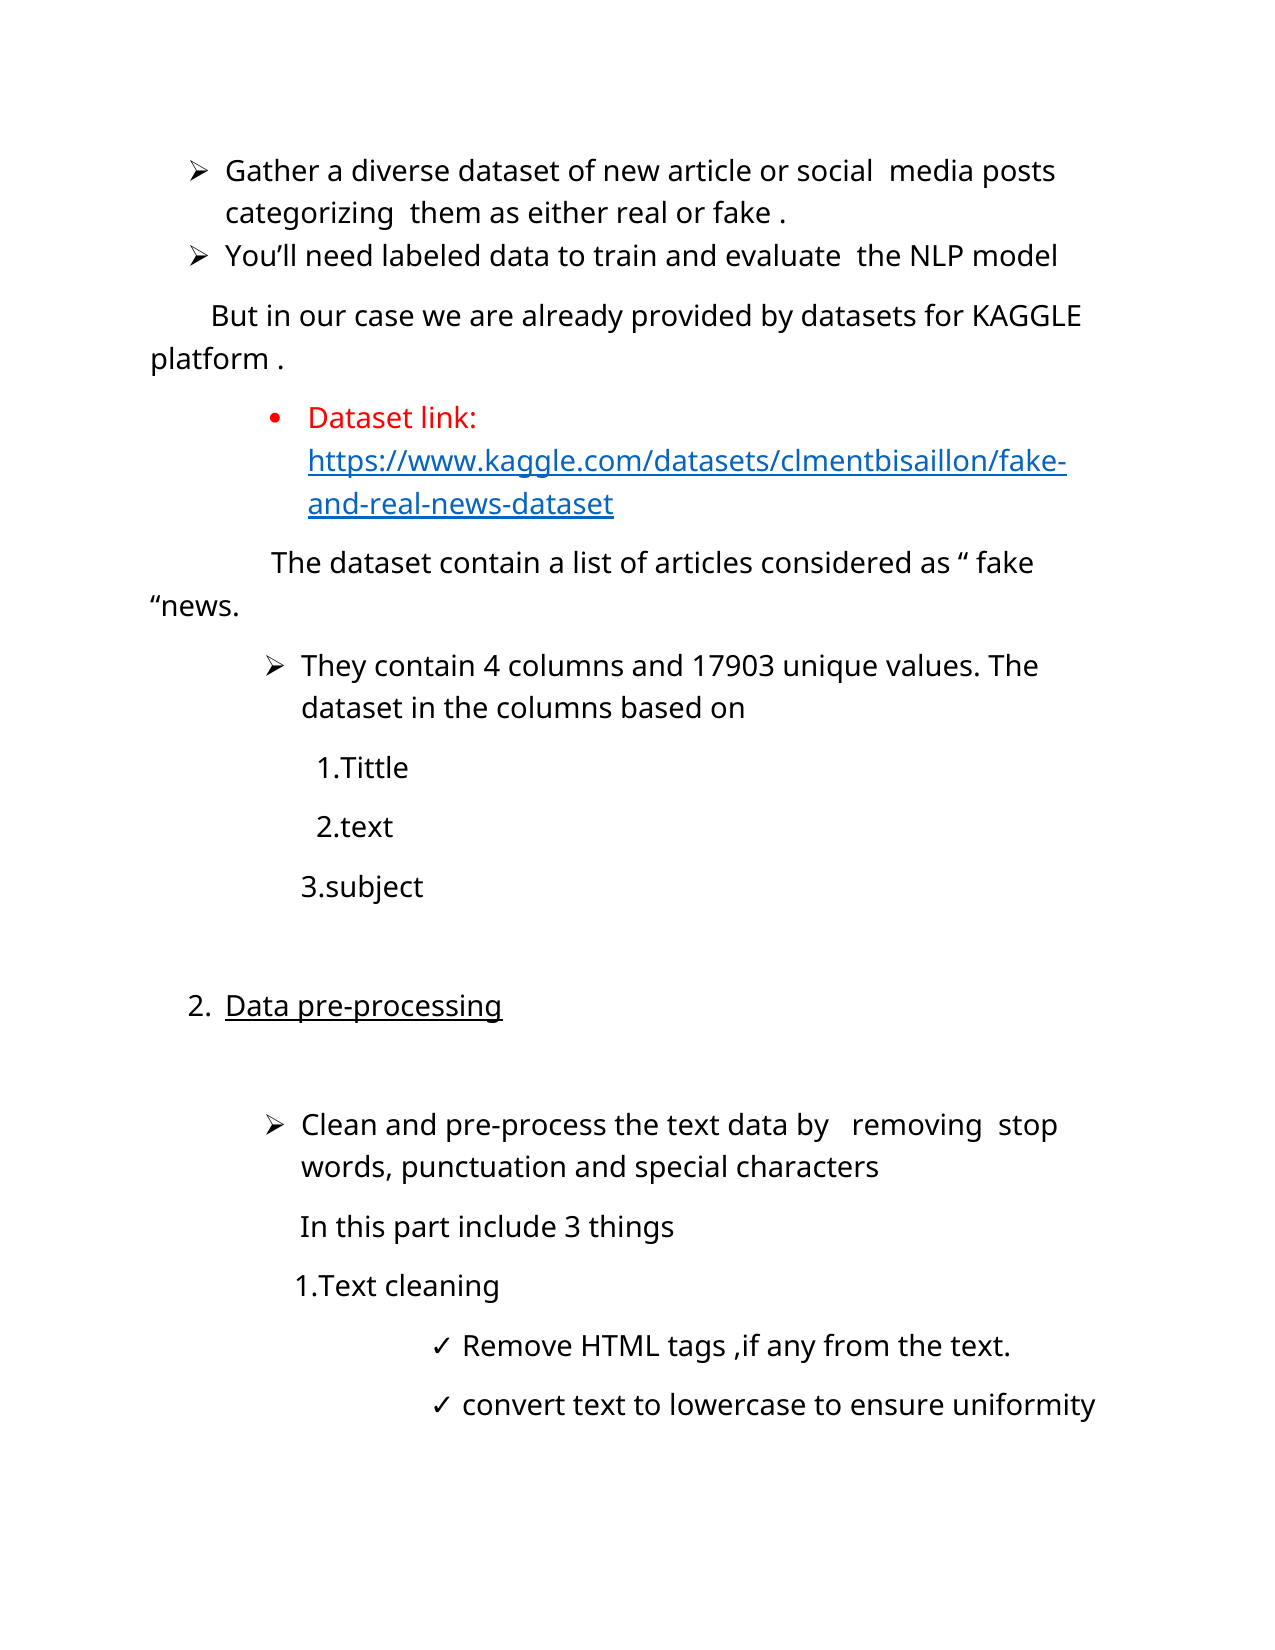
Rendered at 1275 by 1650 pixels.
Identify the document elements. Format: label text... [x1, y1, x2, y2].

list Clean and pre-process the text data by removing stop words, punctuation and special characters [263, 1104, 1125, 1186]
list Data pre-processing [187, 985, 1125, 1025]
text But in our case we are already provided by datasets for KAGGLE platform . [150, 295, 1125, 378]
text ✓ convert text to lowercase to ensure uniformity [225, 1385, 1125, 1424]
text 2.text [150, 807, 1125, 846]
text 1.Text cleaning [150, 1266, 1125, 1305]
list You’ll need labeled data to train and evaluate the NLP model [187, 236, 1125, 275]
text 1.Tittle [150, 747, 1125, 787]
text The dataset contain a list of articles considered as “ fake “news. [150, 542, 1125, 625]
text ✓ Remove HTML tags ,if any from the text. [225, 1325, 1125, 1365]
text In this part include 3 things [150, 1206, 1125, 1246]
list https://www.kaggle.com/datasets/clmentbisaillon/fake-and-real-news-dataset [307, 440, 1125, 523]
text 3.subject [150, 866, 1125, 906]
list Gather a diverse dataset of new article or social media posts categorizing them as either real or fake . [187, 150, 1125, 232]
list Dataset link: [270, 397, 1125, 437]
list They contain 4 columns and 17903 unique values. The dataset in the columns based on [263, 645, 1125, 727]
